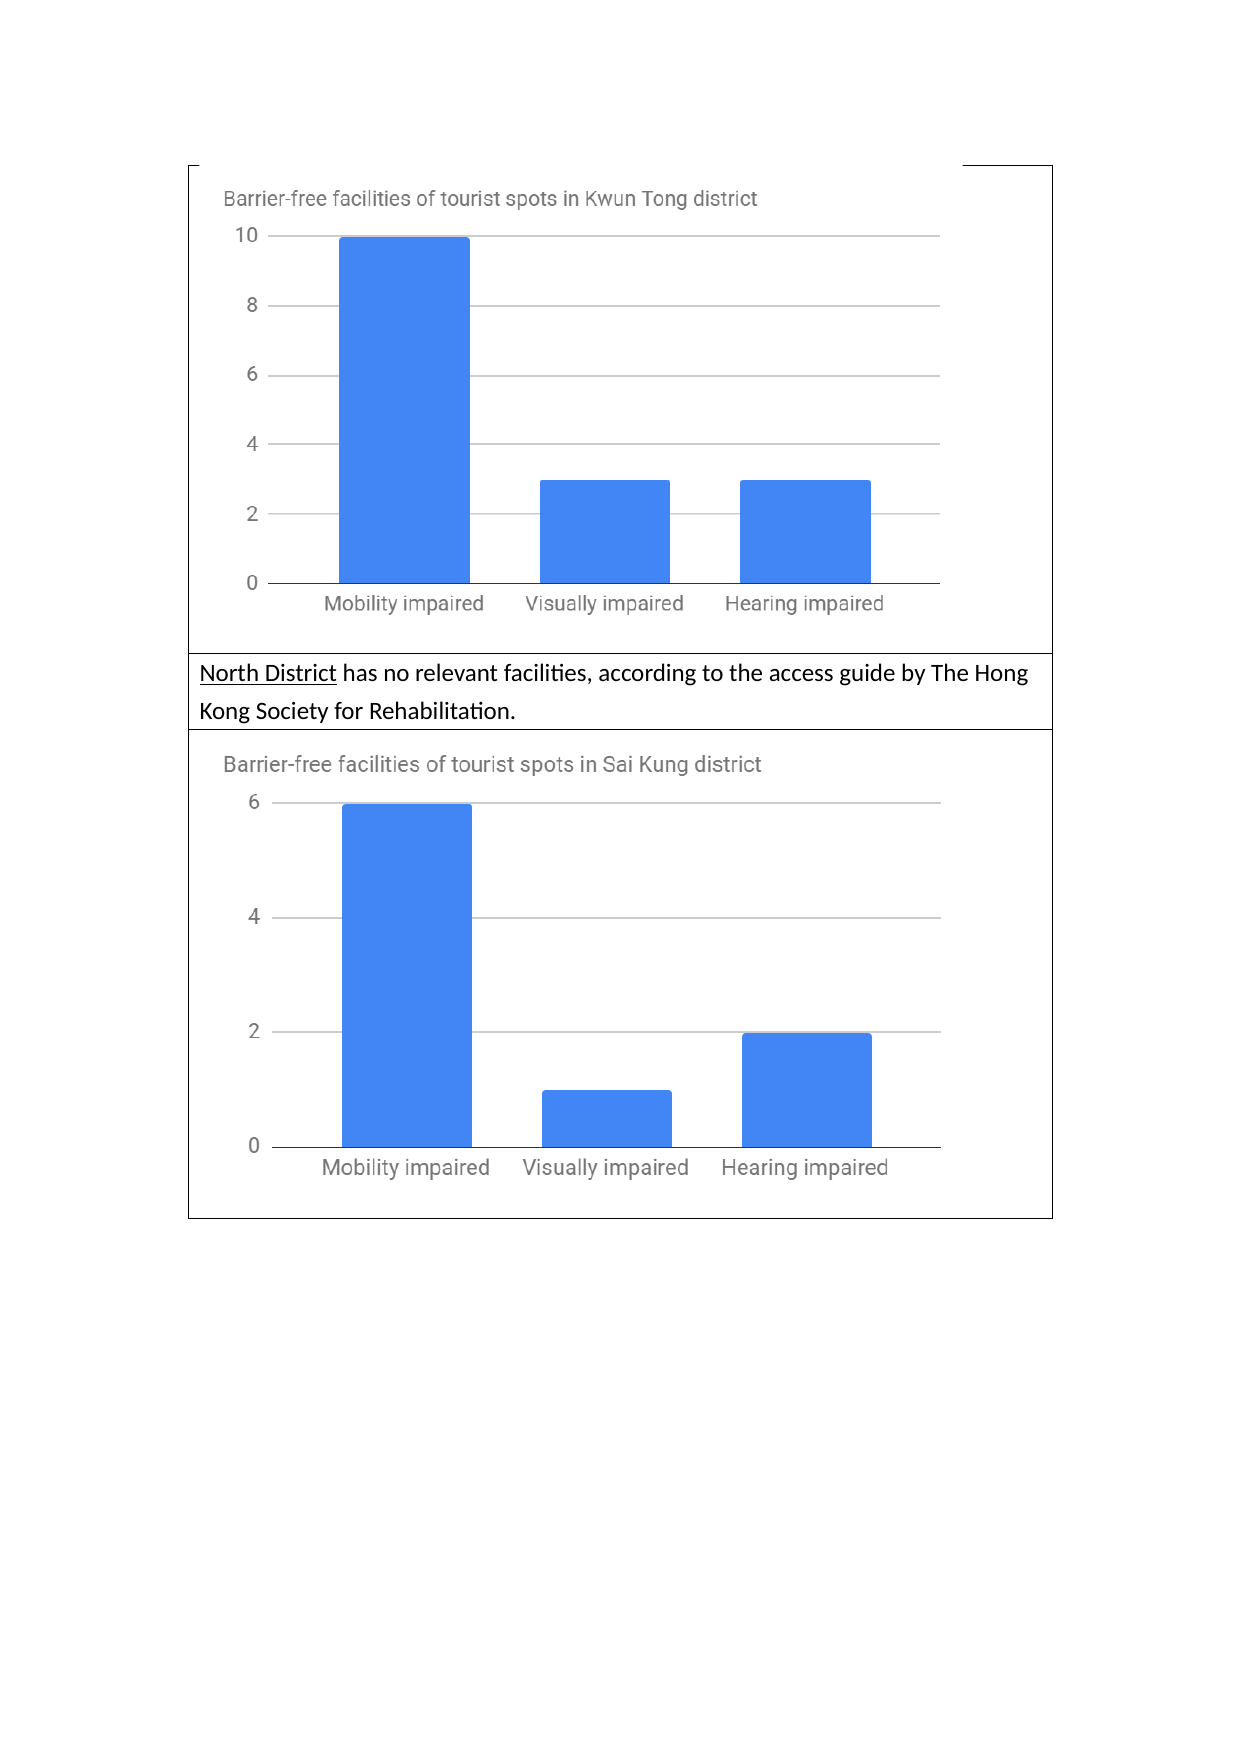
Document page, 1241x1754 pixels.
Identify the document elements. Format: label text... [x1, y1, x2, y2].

table_cell North District has no relevant facilities, according to the access guide by The Hong Kong Society for Rehabilitation. [189, 654, 1052, 729]
table_cell [189, 730, 1052, 1218]
picture [199, 730, 963, 1203]
table_cell [189, 166, 1052, 653]
picture [199, 165, 963, 638]
